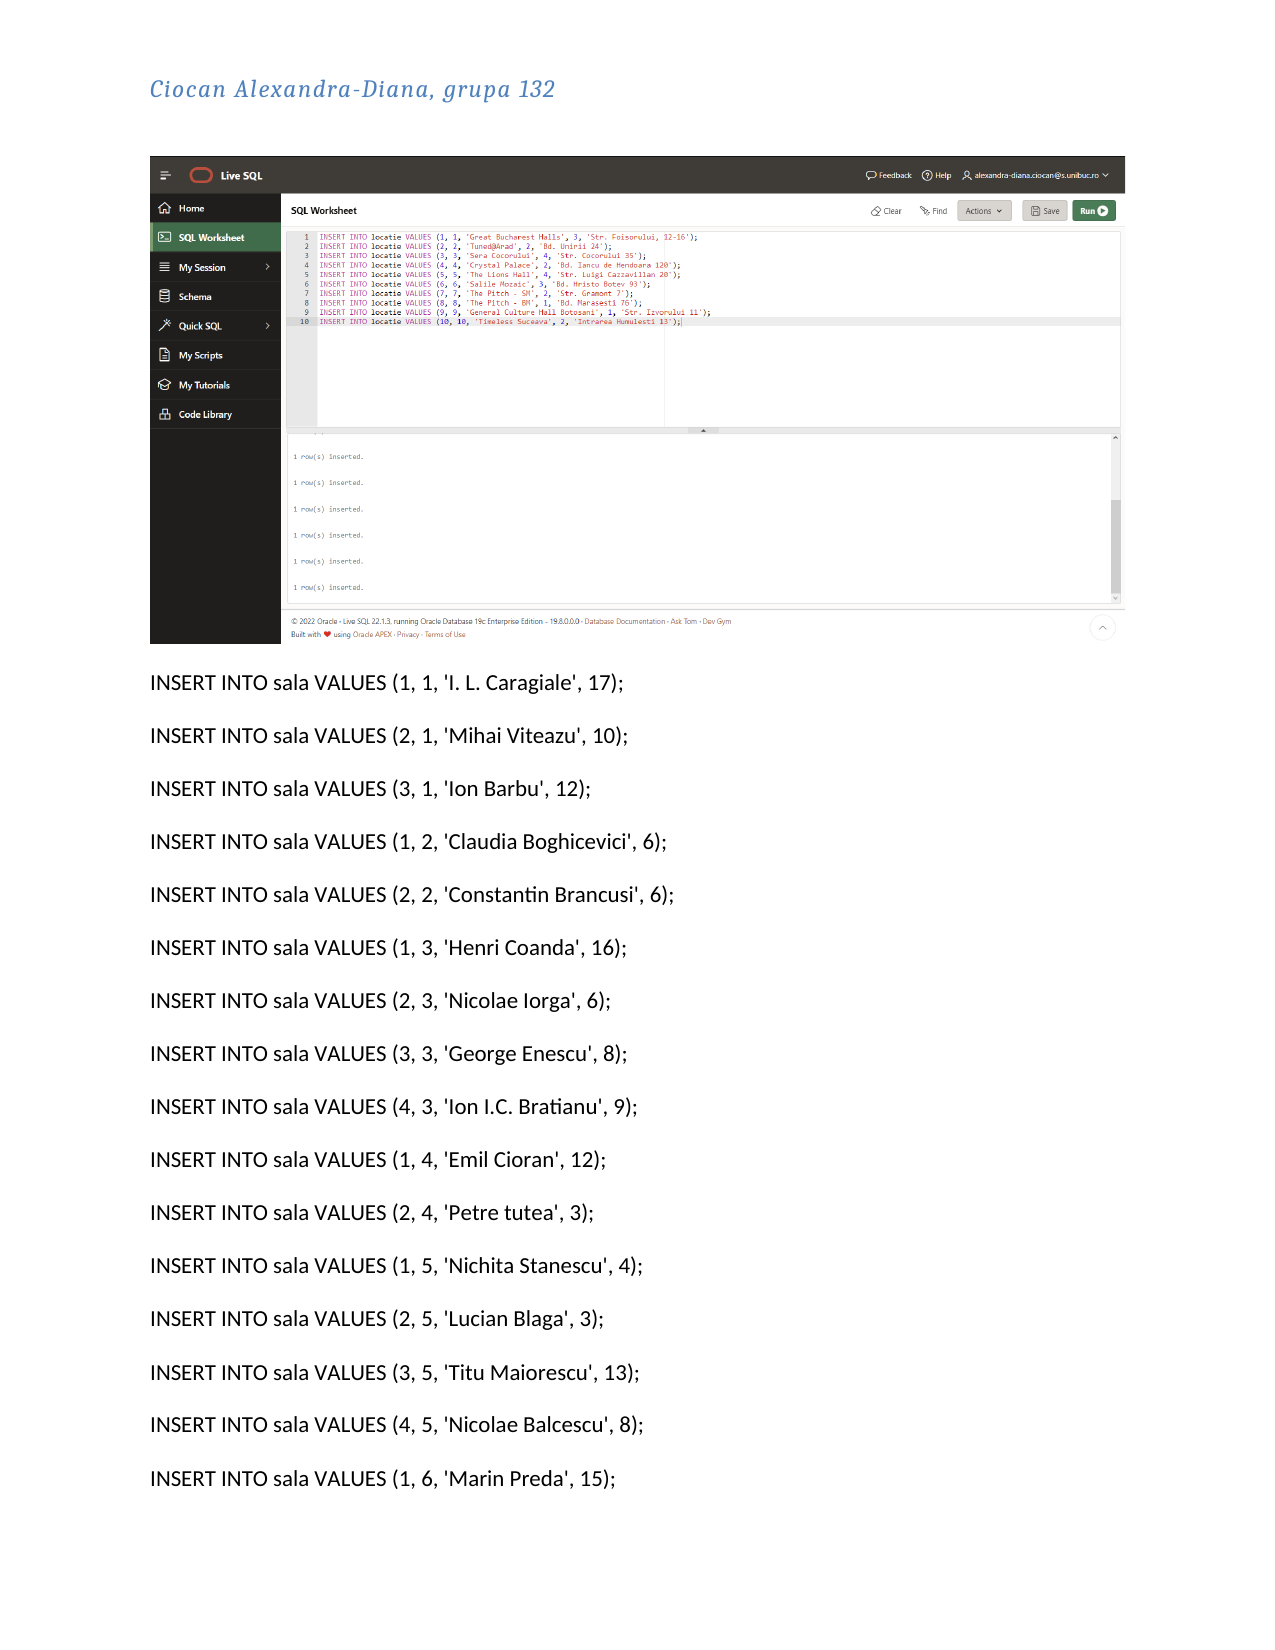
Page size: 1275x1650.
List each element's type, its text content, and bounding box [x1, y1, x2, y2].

text INSERT INTO sala VALUES (1, 2, 'Claudia Boghicevici', 6); [150, 827, 1125, 855]
text INSERT INTO sala VALUES (2, 2, 'Constantin Brancusi', 6); [150, 880, 1125, 908]
text INSERT INTO sala VALUES (3, 5, 'Titu Maiorescu', 13); [150, 1358, 1125, 1386]
text INSERT INTO sala VALUES (2, 4, 'Petre tutea', 3); [150, 1198, 1125, 1227]
text INSERT INTO sala VALUES (3, 1, 'Ion Barbu', 12); [150, 774, 1125, 802]
text INSERT INTO sala VALUES (1, 3, 'Henri Coanda', 16); [150, 933, 1125, 961]
text INSERT INTO sala VALUES (2, 3, 'Nicolae Iorga', 6); [150, 986, 1125, 1014]
text INSERT INTO sala VALUES (2, 5, 'Lucian Blaga', 3); [150, 1304, 1125, 1333]
text INSERT INTO sala VALUES (4, 3, 'Ion I.C. Bratianu', 9); [150, 1092, 1125, 1121]
text INSERT INTO sala VALUES (4, 5, 'Nicolae Balcescu', 8); [150, 1411, 1125, 1439]
text INSERT INTO sala VALUES (1, 1, 'I. L. Caragiale', 17); [150, 668, 1125, 696]
text INSERT INTO sala VALUES (1, 5, 'Nichita Stanescu', 4); [150, 1252, 1125, 1279]
text INSERT INTO sala VALUES (1, 4, 'Emil Cioran', 12); [150, 1146, 1125, 1173]
text INSERT INTO sala VALUES (1, 6, 'Marin Preda', 15); [150, 1464, 1125, 1492]
text INSERT INTO sala VALUES (3, 3, 'George Enescu', 8); [150, 1039, 1125, 1067]
picture [150, 156, 1125, 644]
text INSERT INTO sala VALUES (2, 1, 'Mihai Viteazu', 10); [150, 721, 1125, 749]
